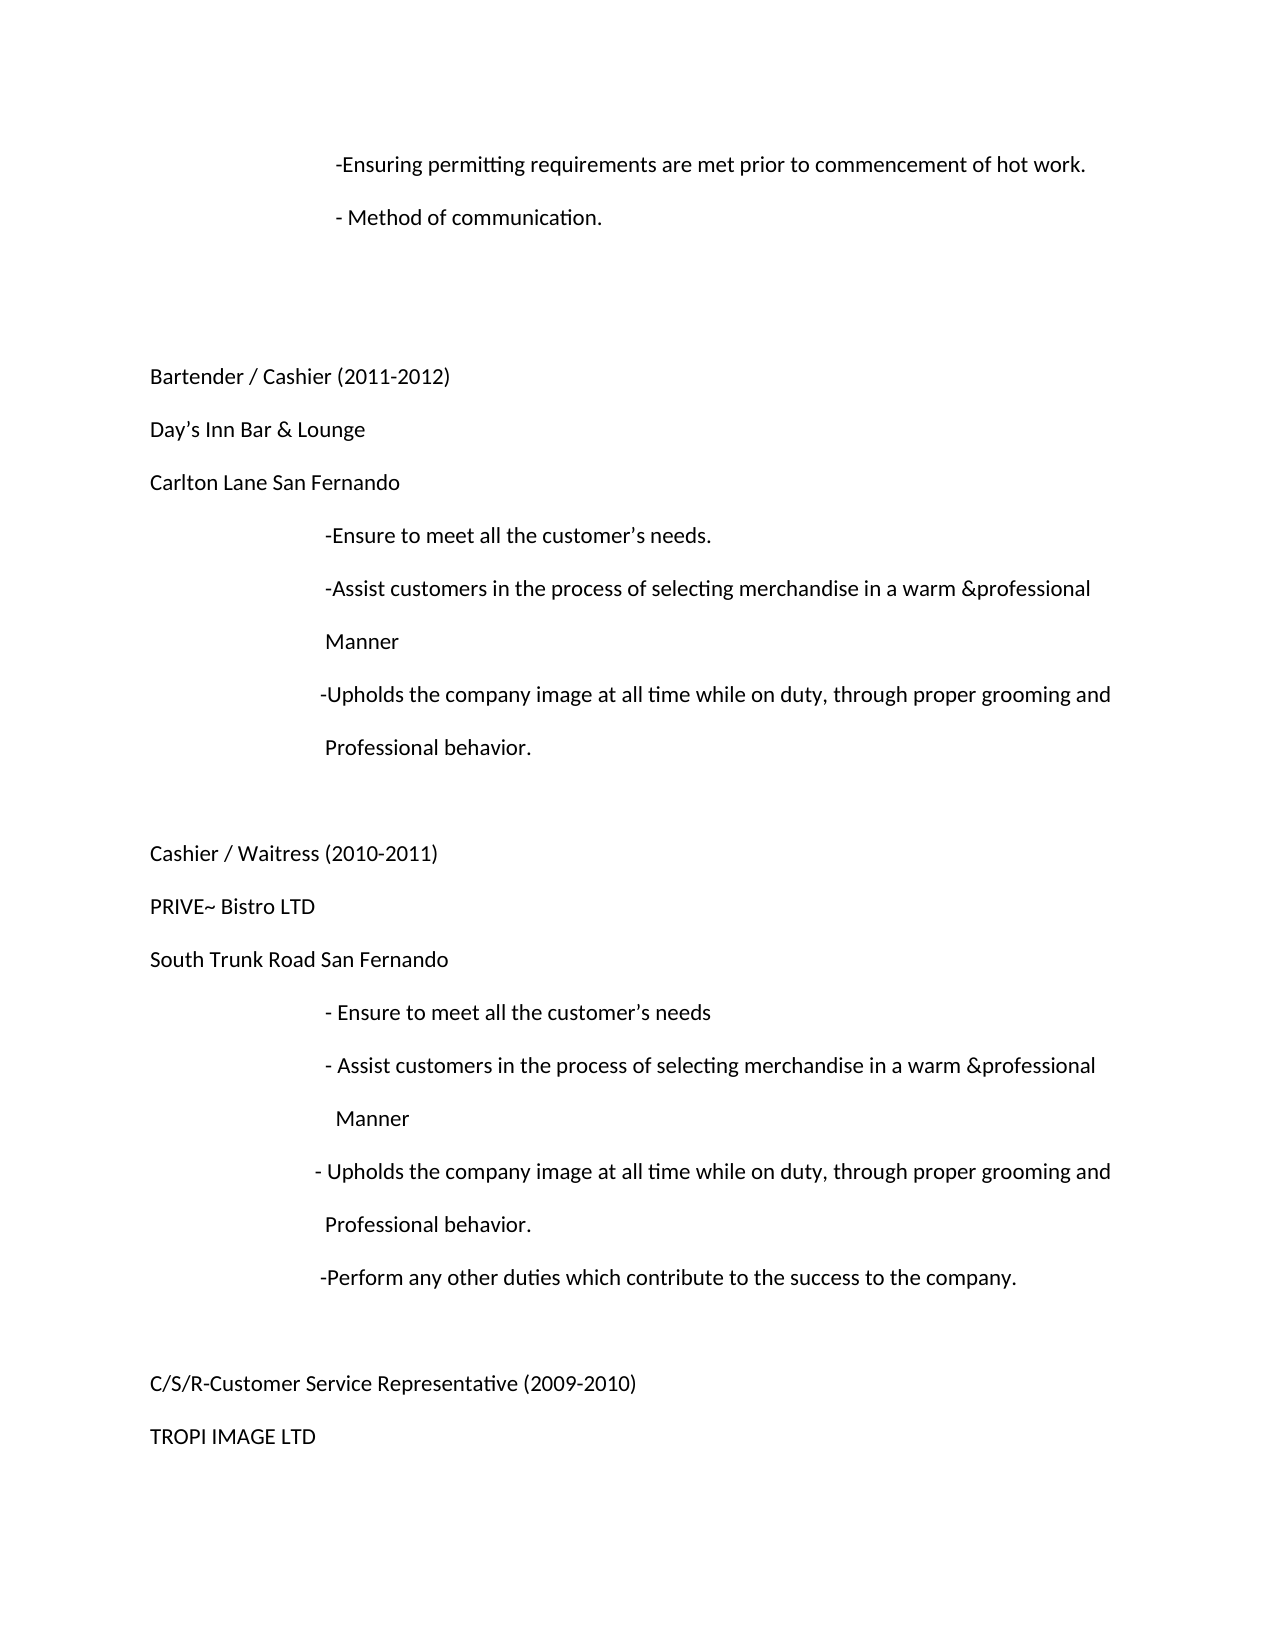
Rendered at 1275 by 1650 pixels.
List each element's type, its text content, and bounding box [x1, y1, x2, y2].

text Professional behavior. [150, 1210, 1125, 1238]
text Cashier / Waitress (2010-2011) [150, 839, 1125, 867]
text Manner [150, 1104, 1125, 1132]
text Professional behavior. [150, 733, 1125, 761]
text -Ensure to meet all the customer’s needs. [150, 521, 1125, 549]
text PRIVE~ Bistro LTD [150, 892, 1125, 920]
text -Perform any other duties which contribute to the success to the company. [150, 1263, 1125, 1291]
text - Upholds the company image at all time while on duty, through proper grooming and [150, 1157, 1125, 1185]
text Day’s Inn Bar & Lounge [150, 415, 1125, 443]
text Carlton Lane San Fernando [150, 468, 1125, 496]
text -Assist customers in the process of selecting merchandise in a warm &professional [150, 574, 1125, 602]
text C/S/R-Customer Service Representative (2009-2010) [150, 1369, 1125, 1397]
text - Assist customers in the process of selecting merchandise in a warm &professional [150, 1051, 1125, 1079]
text -Ensuring permitting requirements are met prior to commencement of hot work. [150, 150, 1125, 178]
text South Trunk Road San Fernando [150, 945, 1125, 973]
text Bartender / Cashier (2011-2012) [150, 362, 1125, 390]
text TROPI IMAGE LTD [150, 1422, 1125, 1451]
text -Upholds the company image at all time while on duty, through proper grooming and [150, 680, 1125, 708]
text Manner [150, 627, 1125, 655]
text - Method of communication. [150, 203, 1125, 231]
text - Ensure to meet all the customer’s needs [150, 998, 1125, 1026]
